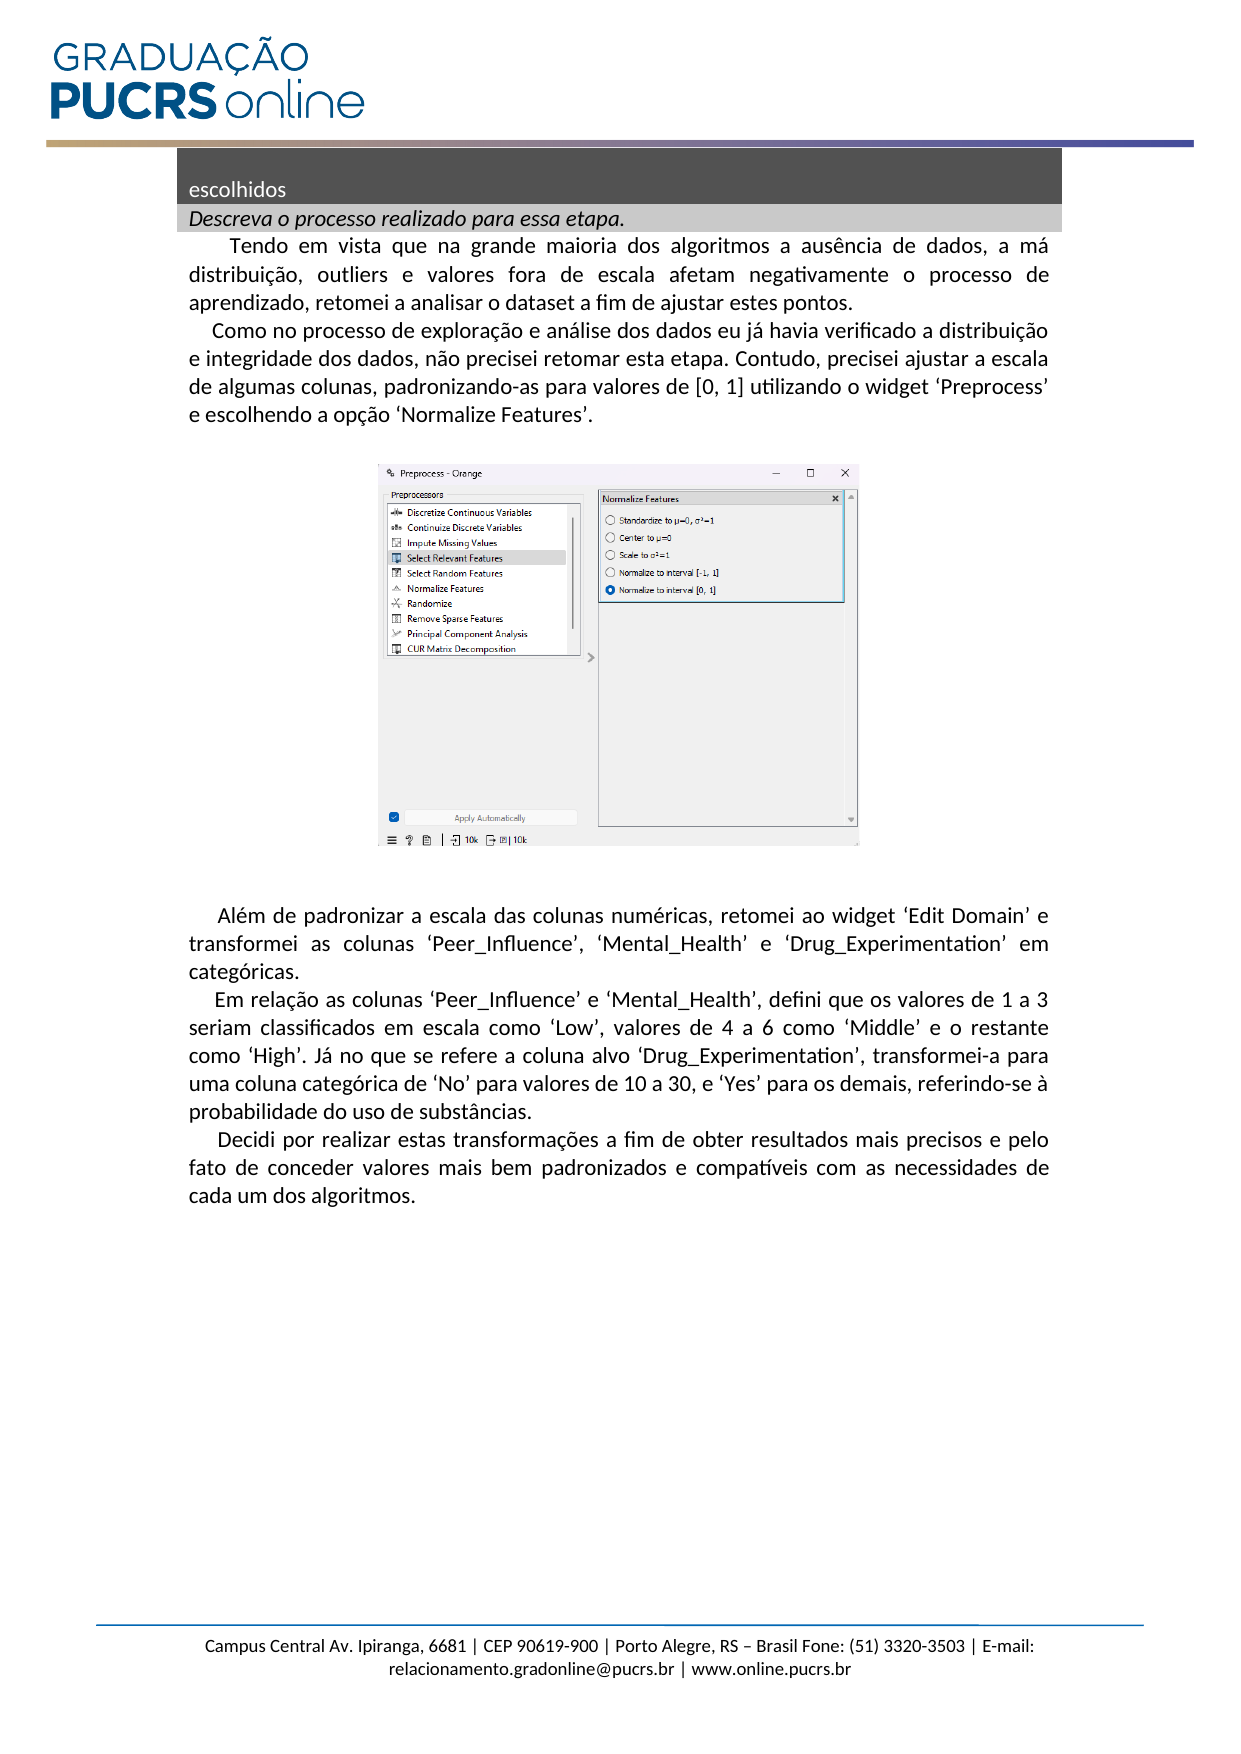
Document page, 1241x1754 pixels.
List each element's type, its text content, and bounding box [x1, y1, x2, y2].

picture [378, 464, 860, 846]
table_cell Tendo em vista que na grande maioria dos algoritmos a ausência de dados, a má distribuição, outliers e valores fora de escala afetam negativamente o processo de aprendizado, retomei a analisar o dataset a fim de ajustar estes pontos. Como no processo de exploração e análise dos dados eu já havia verificado a distribuição e integridade dos dados, não precisei retomar esta etapa. Contudo, precisei ajustar a escala de algumas colunas, padronizando-as para valores de [0, 1] utilizando o widget ‘Preprocess’ e escolhendo a opção ‘Normalize Features’. Além de padronizar a escala das colunas numéricas, retomei ao widget ‘Edit Domain’ e transformei as colunas ‘Peer_Influence’, ‘Mental_Health’ e ‘Drug_Experimentation’ em categóricas. Em relação as colunas ‘Peer_Influence’ e ‘Mental_Health’, defini que os valores de 1 a 3 seriam classificados em escala como ‘Low’, valores de 4 a 6 como ‘Middle’ e o restante como ‘High’. Já no que se refere a coluna alvo ‘Drug_Experimentation’, transformei-a para uma coluna categórica de ‘No’ para valores de 10 a 30, e ‘Yes’ para os demais, referindo-se à probabilidade do uso de substâncias. Decidi por realizar estas transformações a fim de obter resultados mais precisos e pelo fato de conceder valores mais bem padronizados e compatíveis com as necessidades de cada um dos algoritmos. [177, 232, 1062, 1209]
table_header Preparação dos dados de acordo com as características dos algoritmos de aprendizado escolhidos [177, 150, 1062, 204]
table_cell Descreva o processo realizado para essa etapa. [177, 204, 1062, 232]
picture [35, 27, 1203, 150]
